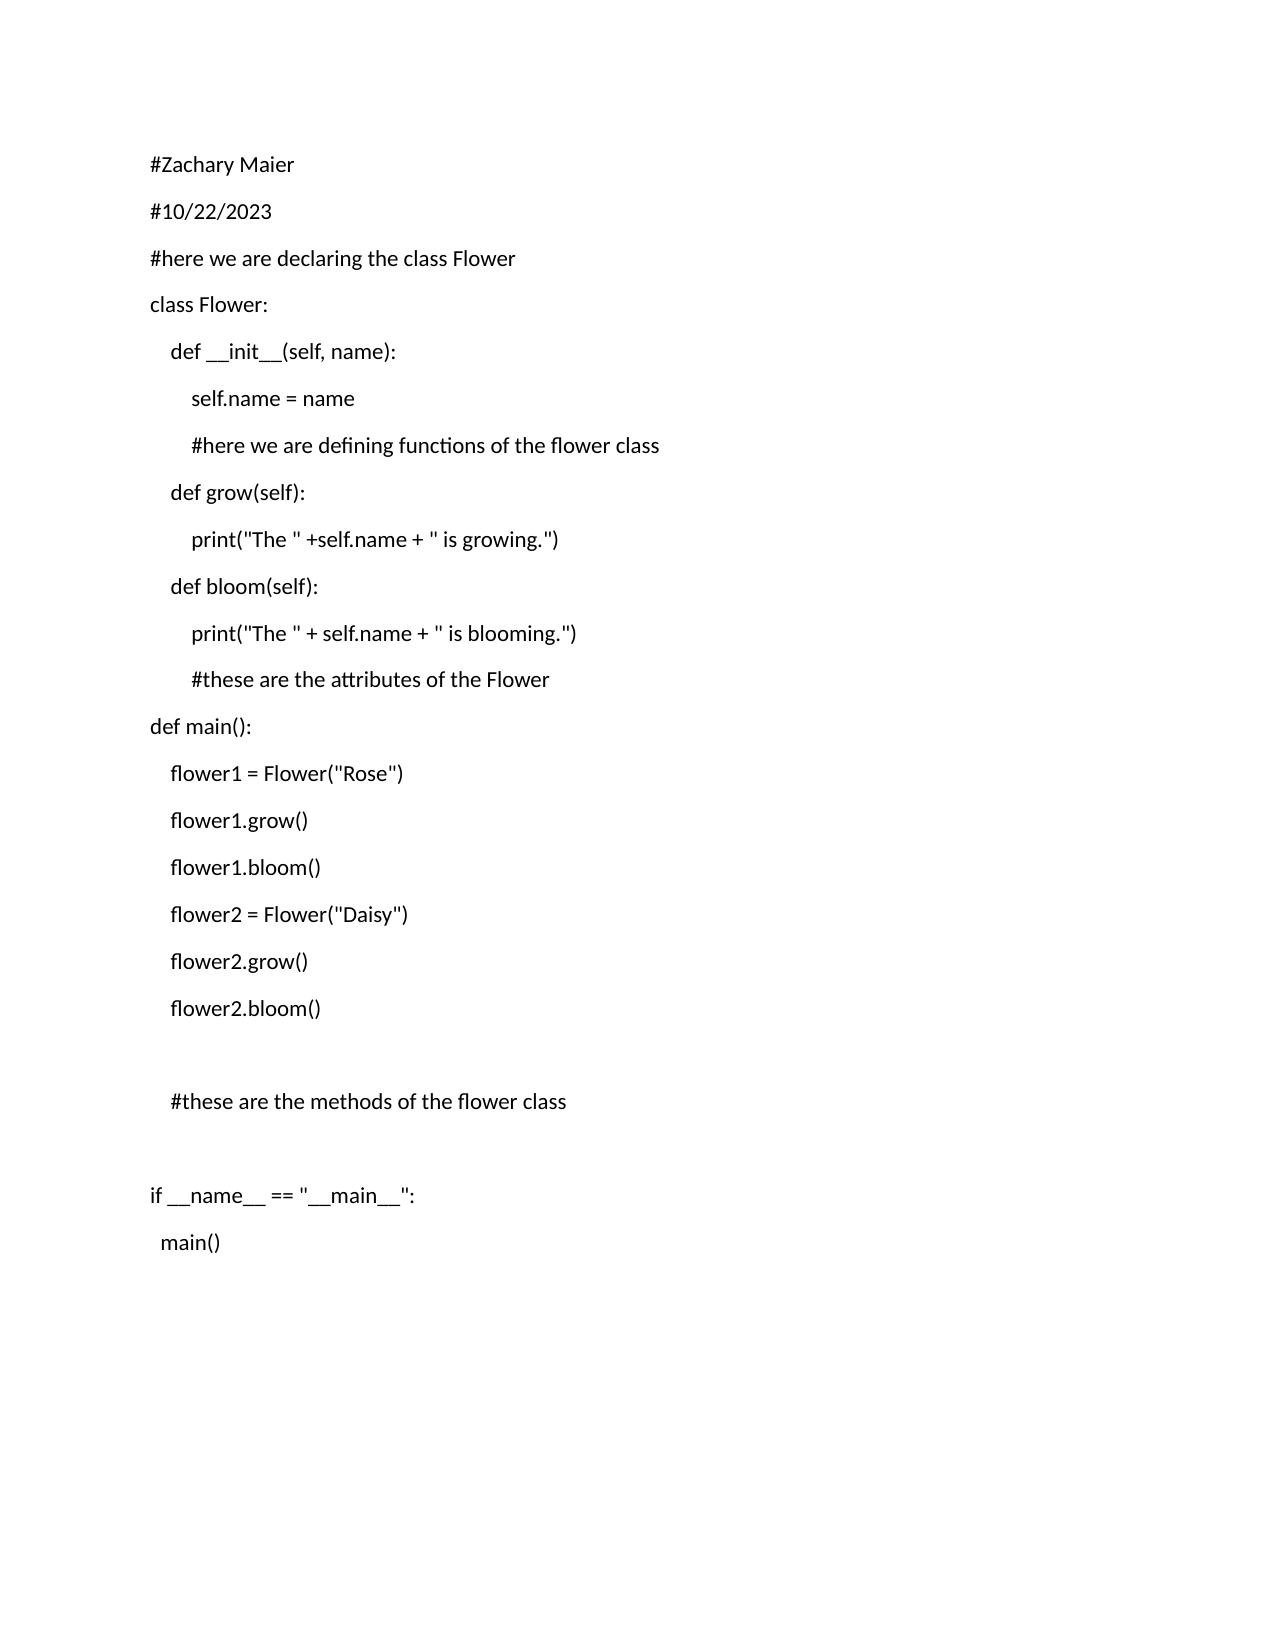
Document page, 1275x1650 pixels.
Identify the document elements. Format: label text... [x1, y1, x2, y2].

text def grow(self): [150, 478, 1125, 506]
text if __name__ == "__main__": [150, 1181, 1125, 1209]
text #Zachary Maier [150, 150, 1125, 178]
text def __init__(self, name): [150, 337, 1125, 366]
text #these are the attributes of the Flower [150, 666, 1125, 694]
text #10/22/2023 [150, 197, 1125, 225]
text flower1.grow() [150, 806, 1125, 834]
text main() [150, 1228, 1125, 1256]
text #these are the methods of the flower class [150, 1087, 1125, 1116]
text flower2.bloom() [150, 994, 1125, 1022]
text print("The " +self.name + " is growing.") [150, 525, 1125, 553]
text class Flower: [150, 291, 1125, 319]
text flower2.grow() [150, 947, 1125, 975]
text flower2 = Flower("Daisy") [150, 900, 1125, 928]
text #here we are defining functions of the flower class [150, 431, 1125, 459]
text flower1.bloom() [150, 853, 1125, 881]
text def bloom(self): [150, 572, 1125, 600]
text self.name = name [150, 384, 1125, 412]
text def main(): [150, 712, 1125, 741]
text flower1 = Flower("Rose") [150, 759, 1125, 787]
text #here we are declaring the class Flower [150, 244, 1125, 272]
text print("The " + self.name + " is blooming.") [150, 619, 1125, 647]
